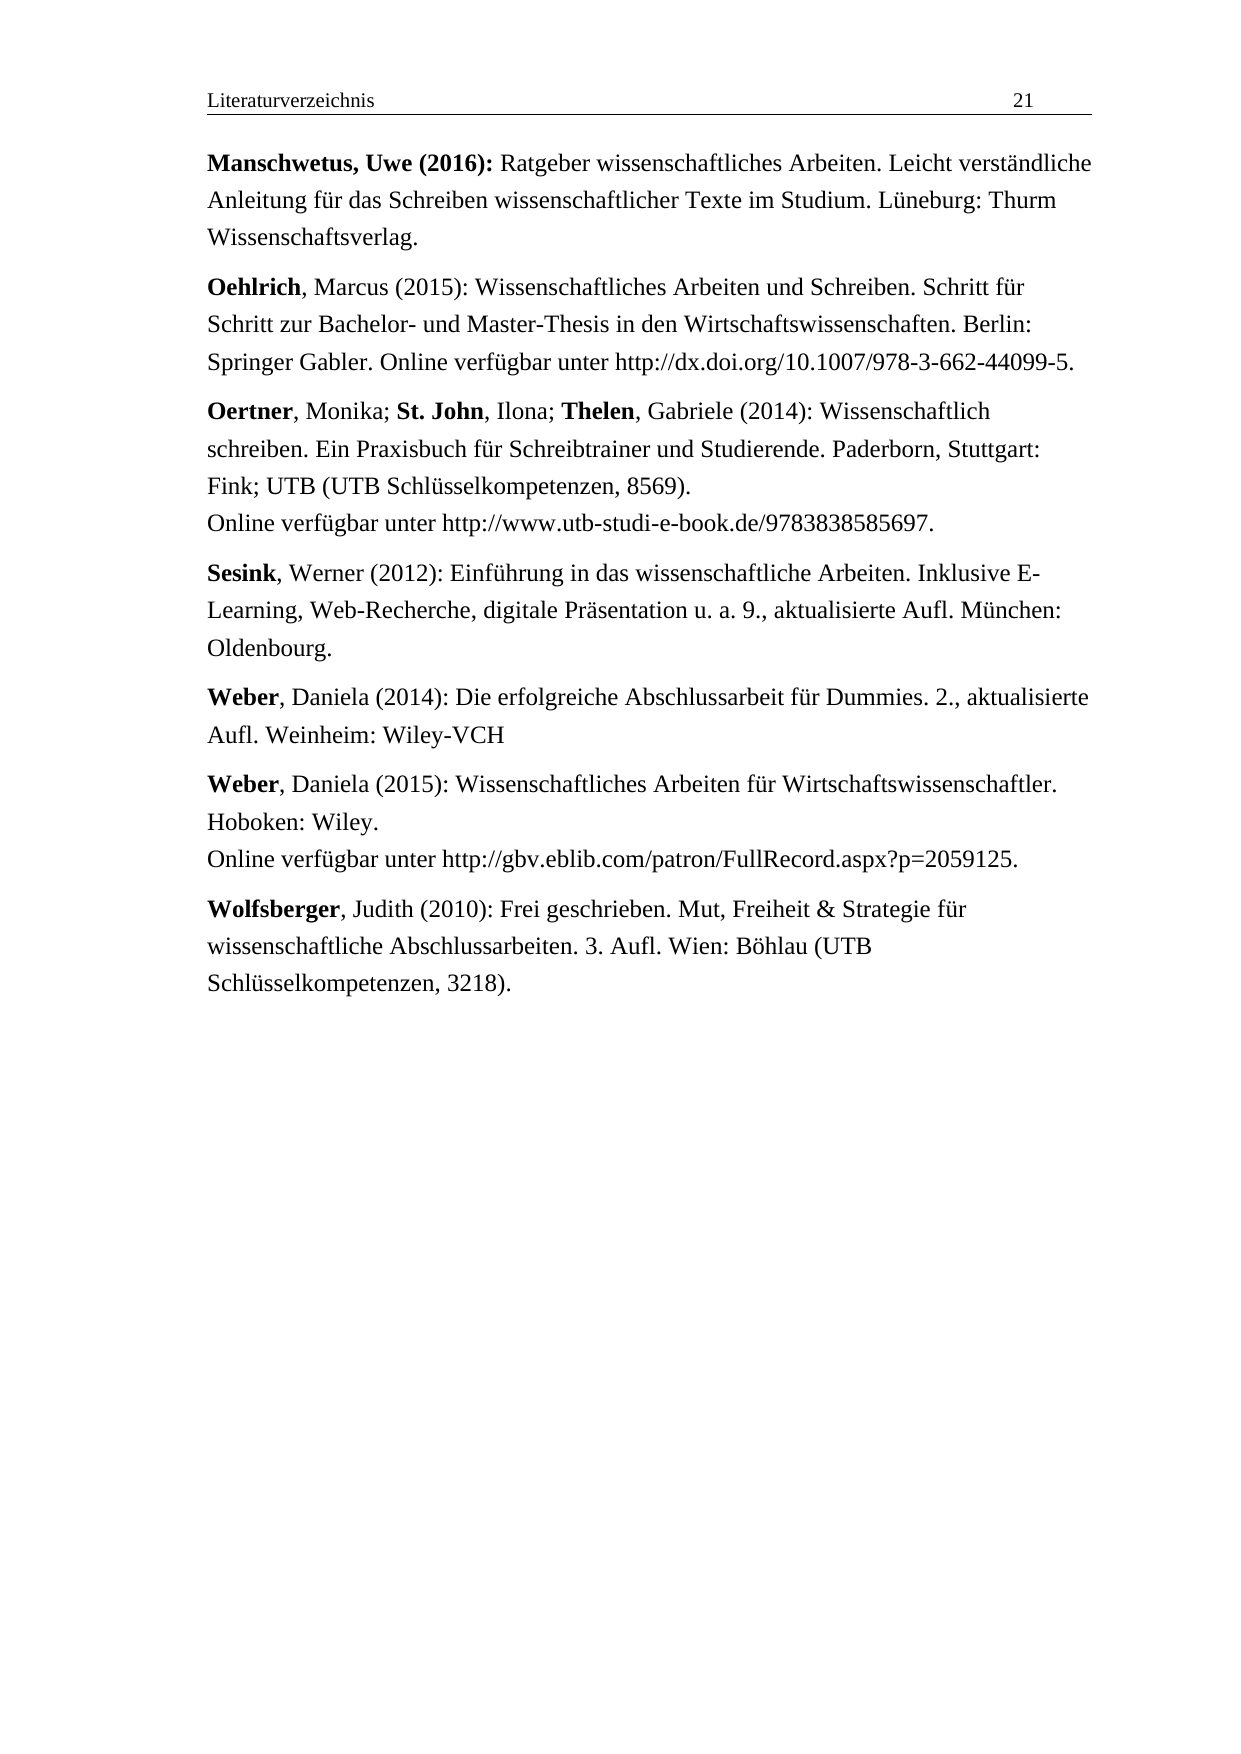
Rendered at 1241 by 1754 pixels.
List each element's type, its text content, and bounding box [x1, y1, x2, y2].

text Oehlrich, Marcus (2015): Wissenschaftliches Arbeiten und Schreiben. Schritt für Schritt zur Bachelor- und Master-Thesis in den Wirtschaftswissenschaften. Berlin: Springer Gabler. Online verfügbar unter http://dx.doi.org/10.1007/978-3-662-44099-5. [207, 272, 1092, 375]
text Manschwetus, Uwe (2016): Ratgeber wissenschaftliches Arbeiten. Leicht verständliche Anleitung für das Schreiben wissenschaftlicher Texte im Studium. Lüneburg: Thurm Wissenschaftsverlag. [207, 148, 1092, 251]
text Weber, Daniela (2014): Die erfolgreiche Abschlussarbeit für Dummies. 2., aktualisierte Aufl. Weinheim: Wiley-VCH [207, 682, 1092, 748]
text Wolfsberger, Judith (2010): Frei geschrieben. Mut, Freiheit & Strategie für wissenschaftliche Abschlussarbeiten. 3. Aufl. Wien: Böhlau (UTB Schlüsselkompetenzen, 3218). [207, 894, 1092, 997]
text Sesink, Werner (2012): Einführung in das wissenschaftliche Arbeiten. Inklusive E-Learning, Web-Recherche, digitale Präsentation u. a. 9., aktualisierte Aufl. München: Oldenbourg. [207, 558, 1092, 661]
text Weber, Daniela (2015): Wissenschaftliches Arbeiten für Wirtschaftswissenschaftler. Hoboken: Wiley. Online verfügbar unter http://gbv.eblib.com/patron/FullRecord.aspx?p=2059125. [207, 769, 1092, 873]
text Oertner, Monika; St. John, Ilona; Thelen, Gabriele (2014): Wissenschaftlich schreiben. Ein Praxisbuch für Schreibtrainer und Studierende. Paderborn, Stuttgart: Fink; UTB (UTB Schlüsselkompetenzen, 8569). Online verfügbar unter http://www.utb-studi-e-book.de/9783838585697. [207, 396, 1092, 537]
